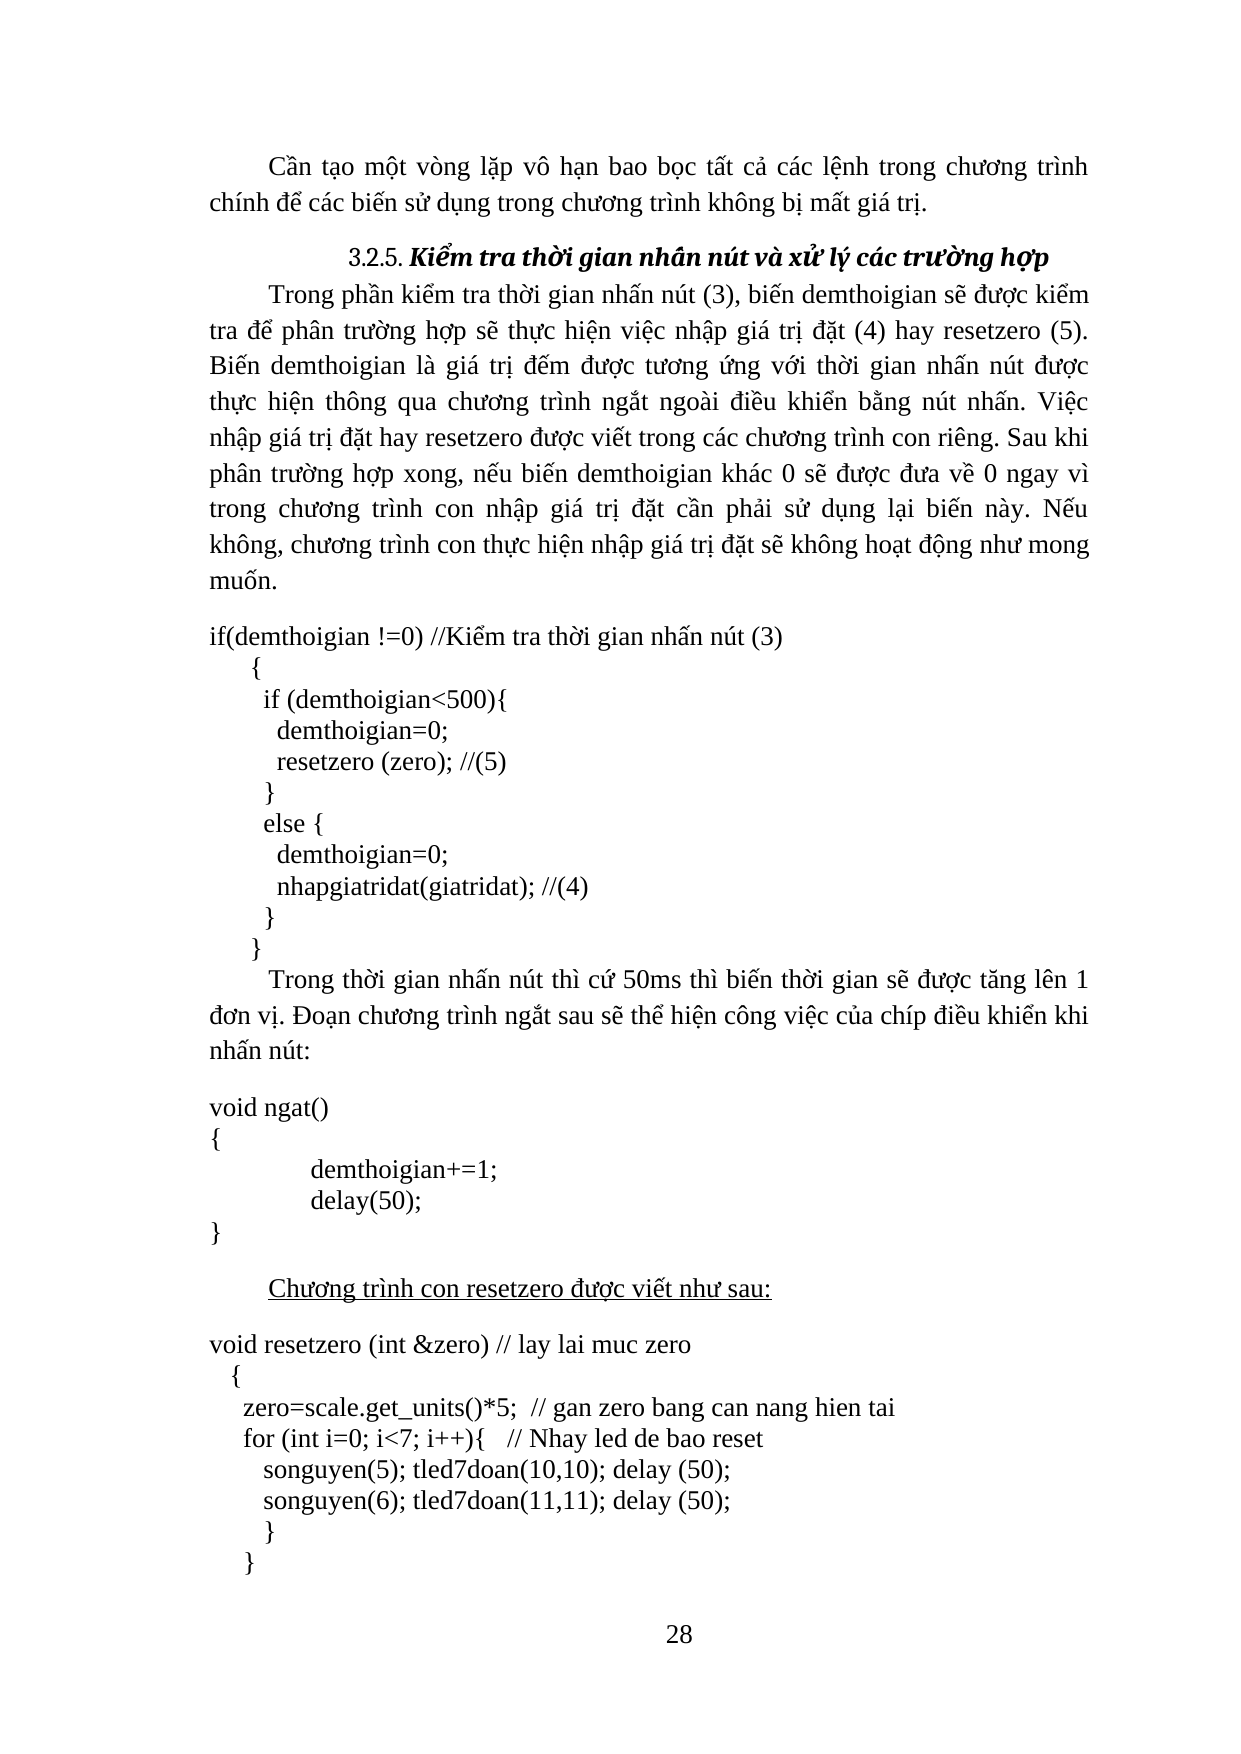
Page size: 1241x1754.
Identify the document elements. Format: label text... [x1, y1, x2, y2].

text Chương trình con resetzero được viết như sau: [209, 1272, 1090, 1303]
text { [209, 1122, 1090, 1153]
text void resetzero (int &zero) // lay lai muc zero [209, 1328, 1090, 1359]
text if (demthoigian<500){ [209, 683, 1090, 714]
text if(demthoigian !=0) //Kiểm tra thời gian nhấn nút (3) [209, 620, 1090, 652]
text songuyen(6); tled7doan(11,11); delay (50); [209, 1484, 1090, 1515]
text { [209, 652, 1090, 683]
text for (int i=0; i<7; i++){ // Nhay led de bao reset [209, 1422, 1090, 1453]
text demthoigian=0; [209, 714, 1090, 745]
text zero=scale.get_units()*5; // gan zero bang can nang hien tai [209, 1391, 1090, 1422]
text demthoigian=0; [209, 838, 1090, 869]
text songuyen(5); tled7doan(10,10); delay (50); [209, 1453, 1090, 1484]
text void ngat() [209, 1091, 1090, 1122]
text { [209, 1359, 1090, 1391]
text } [209, 901, 1090, 932]
text Cần tạo một vòng lặp vô hạn bao bọc tất cả các lệnh trong chương trình chính để các biến sử dụng trong chương trình không bị mất giá trị. [209, 150, 1090, 217]
text nhapgiatridat(giatridat); //(4) [209, 869, 1090, 901]
text } [209, 932, 1090, 963]
text delay(50); [209, 1184, 1090, 1216]
text } [209, 1546, 1090, 1577]
text else { [209, 807, 1090, 838]
text } [209, 1515, 1090, 1546]
text demthoigian+=1; [209, 1153, 1090, 1184]
subtitle Kiểm tra thời gian nhấn nút và xử lý các trường hợp [289, 242, 1090, 273]
text Trong thời gian nhấn nút thì cứ 50ms thì biến thời gian sẽ được tăng lên 1 đơn vị. Đoạn chương trình ngắt sau sẽ thể hiện công việc của chíp điều khiển khi nhấn nút: [209, 963, 1090, 1066]
text } [209, 776, 1090, 807]
text Trong phần kiểm tra thời gian nhấn nút (3), biến demthoigian sẽ được kiểm tra để phân trường hợp sẽ thực hiện việc nhập giá trị đặt (4) hay resetzero (5). Biến demthoigian là giá trị đếm được tương ứng với thời gian nhấn nút được thực hiện thông qua chương trình ngắt ngoài điều khiển bằng nút nhấn. Việc nhập giá trị đặt hay resetzero được viết trong các chương trình con riêng. Sau khi phân trường hợp xong, nếu biến demthoigian khác 0 sẽ được đưa về 0 ngay vì trong chương trình con nhập giá trị đặt cần phải sử dụng lại biến này. Nếu không, chương trình con thực hiện nhập giá trị đặt sẽ không hoạt động như mong muốn. [209, 278, 1090, 595]
text } [209, 1216, 1090, 1247]
text resetzero (zero); //(5) [209, 745, 1090, 776]
